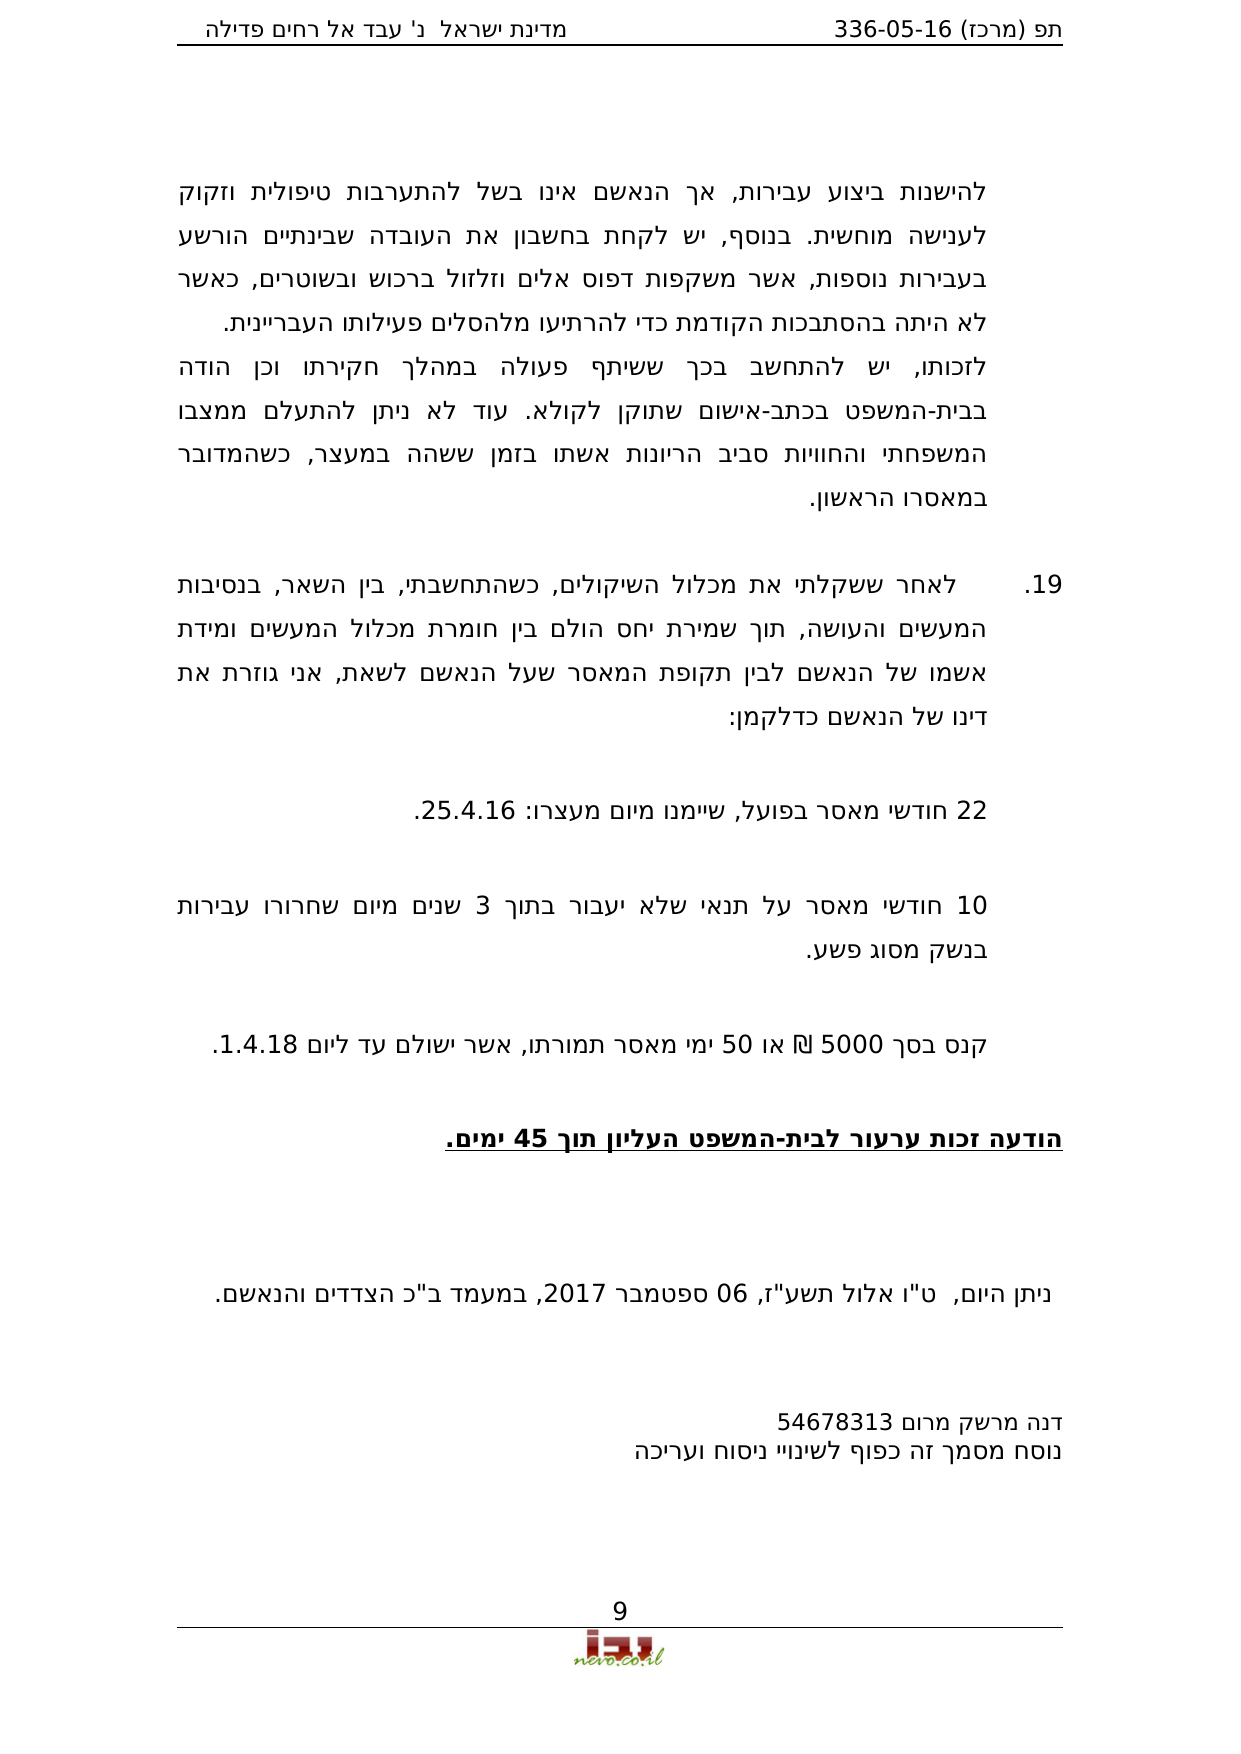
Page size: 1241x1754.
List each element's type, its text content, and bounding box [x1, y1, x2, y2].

text 19. לאחר ששקלתי את מכלול השיקולים, כשהתחשבתי, בין השאר, בנסיבות המעשים והעושה, תוך שמירת יחס הולם בין חומרת מכלול המעשים ומידת אשמו של הנאשם לבין תקופת המאסר שעל הנאשם לשאת, אני גוזרת את דינו של הנאשם כדלקמן: [177, 571, 1063, 731]
text הודעה זכות ערעור לבית-המשפט העליון תוך 45 ימים. [177, 1125, 1063, 1154]
picture [574, 1629, 666, 1667]
text קנס בסך 5000 ₪ או 50 ימי מאסר תמורתו, אשר ישולם עד ליום 1.4.18. [177, 1030, 1063, 1059]
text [177, 177, 1063, 338]
text 54678313ניתן היום, ט"ו אלול תשע"ז, 06 ספטמבר 2017, במעמד ב"כ הצדדים והנאשם. [177, 1279, 1063, 1308]
text 22 חודשי מאסר בפועל, שיימנו מיום מעצרו: 25.4.16. [177, 797, 1063, 826]
text 10 חודשי מאסר על תנאי שלא יעבור בתוך 3 שנים מיום שחרורו עבירות בנשק מסוג פשע. [177, 891, 1063, 964]
text דנה מרשק מרום 54678313 [177, 1409, 1063, 1436]
text נוסח מסמך זה כפוף לשינויי ניסוח ועריכה [177, 1436, 1063, 1465]
text לזכותו, יש להתחשב בכך ששיתף פעולה במהלך חקירתו וכן הודה בבית-המשפט בכתב-אישום שתוקן לקולא. עוד לא ניתן להתעלם ממצבו המשפחתי והחוויות סביב הריונות אשתו בזמן ששהה במעצר, כשהמדובר במאסרו הראשון. [177, 352, 1063, 513]
